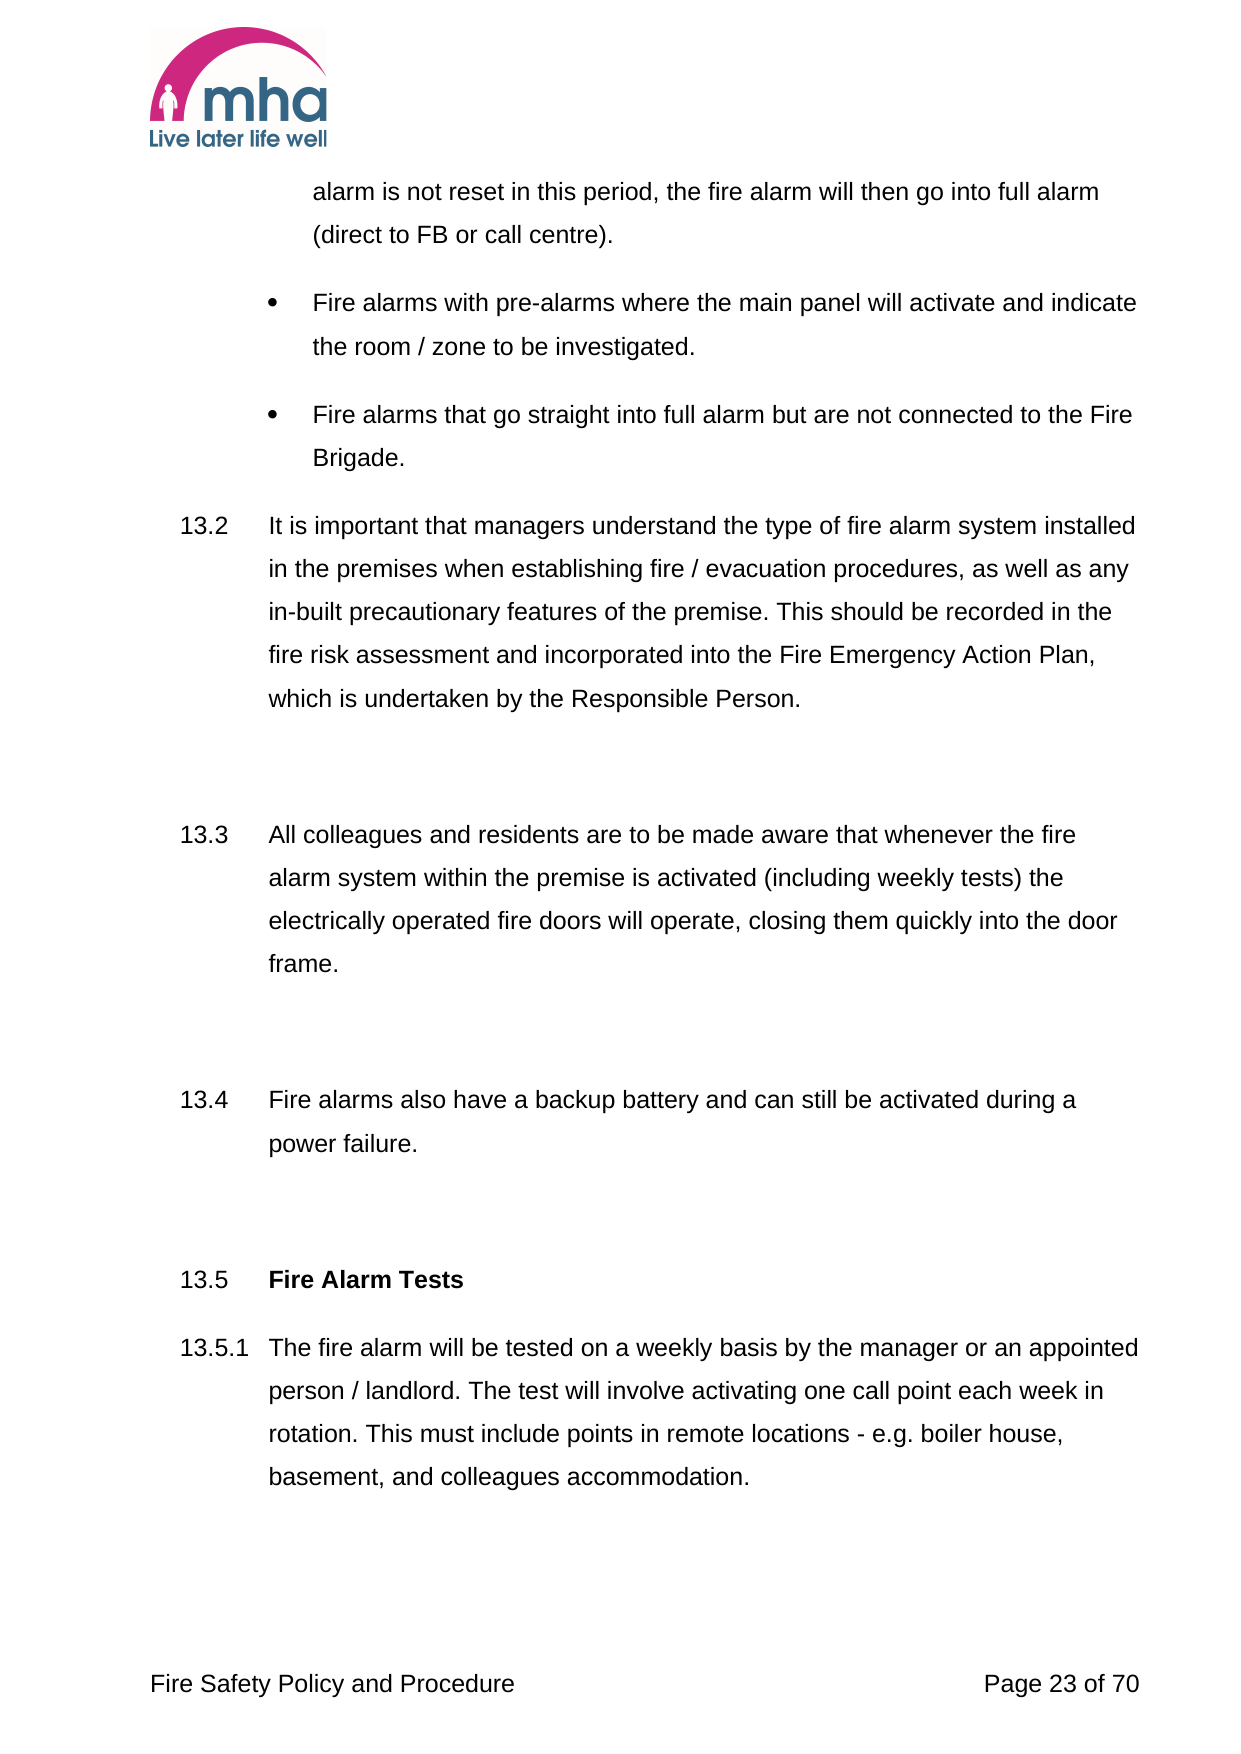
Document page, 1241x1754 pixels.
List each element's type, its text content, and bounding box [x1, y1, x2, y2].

text Fire alarms also have a backup battery and can still be activated during a power failure. [179, 1086, 1146, 1157]
text It is important that managers understand the type of fire alarm system installed in the premises when establishing fire / evacuation procedures, as well as any in-built precautionary features of the premise. This should be recorded in the fire risk assessment and incorporated into the Fire Emergency Action Plan, which is undertaken by the Responsible Person. [179, 511, 1146, 712]
text The fire alarm will be tested on a weekly basis by the manager or an appointed person / landlord. The test will involve activating one call point each week in rotation. This must include points in remote locations - e.g. boiler house, basement, and colleagues accommodation. [179, 1333, 1146, 1491]
picture [150, 27, 327, 147]
text Fire Alarm Tests [179, 1265, 1146, 1294]
list Fire alarms that go straight into full alarm but are not connected to the Fire Brigade. [268, 400, 1146, 472]
list Fire alarms with pre-alarms where the main panel will activate and indicate the room / zone to be investigated. [268, 288, 1146, 360]
text All colleagues and residents are to be made aware that whenever the fire alarm system within the premise is activated (including weekly tests) the electrically operated fire doors will operate, closing them quickly into the door frame. [179, 820, 1146, 978]
